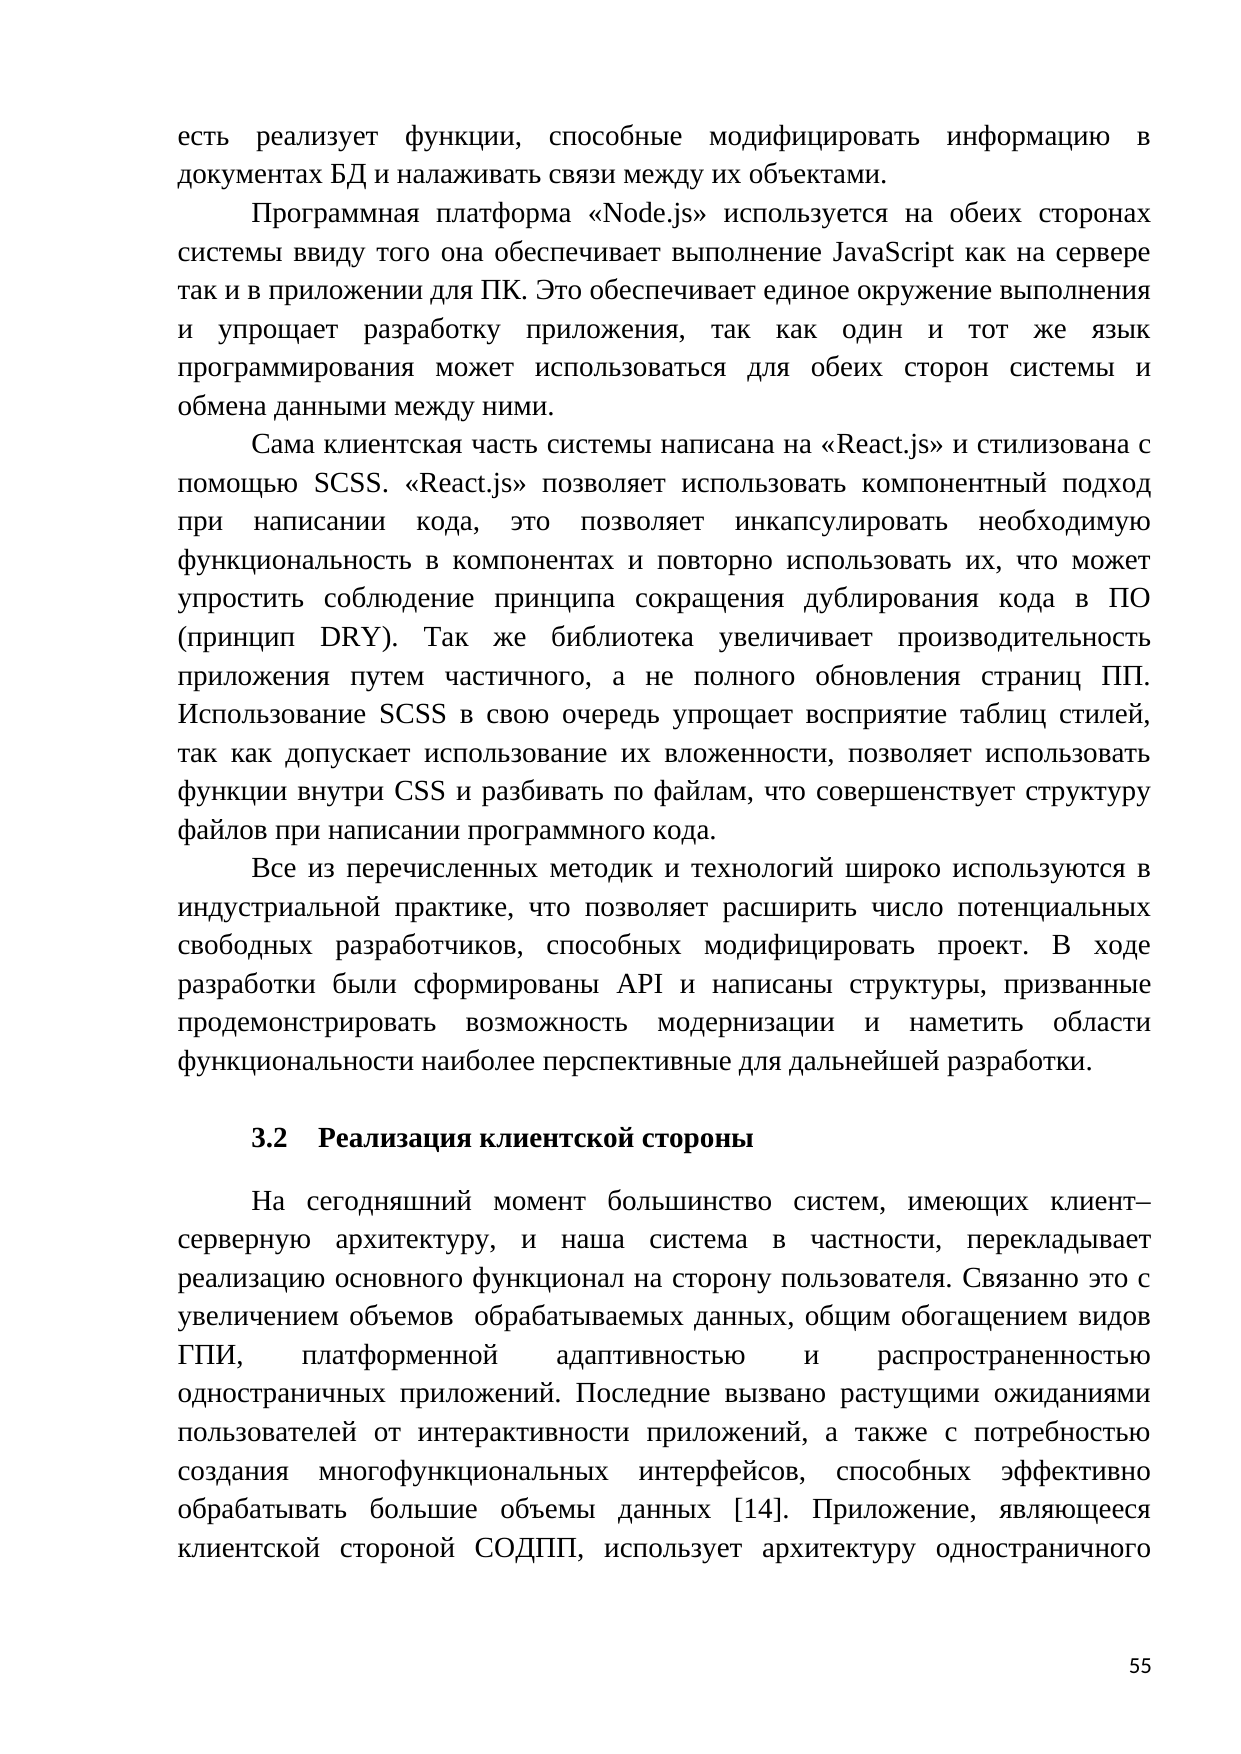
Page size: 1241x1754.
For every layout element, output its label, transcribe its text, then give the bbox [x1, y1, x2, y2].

text Программная платформа «Node.js» используется на обеих сторонах системы ввиду того она обеспечивает выполнение JavaScript как на сервере так и в приложении для ПК. Это обеспечивает единое окружение выполнения и упрощает разработку приложения, так как один и тот же язык программирования может использоваться для обеих сторон системы и обмена данными между ними. [177, 195, 1152, 421]
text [177, 1183, 1152, 1563]
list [177, 118, 1152, 190]
text Сама клиентская часть системы написана на «React.js» и стилизована с помощью SCSS. «React.js» позволяет использовать компонентный подход при написании кода, это позволяет инкапсулировать необходимую функциональность в компонентах и повторно использовать их, что может упростить соблюдение принципа сокращения дублирования кода в ПО (принцип DRY). Так же библиотека увеличивает производительность приложения путем частичного, а не полного обновления страниц ПП. Использование SCSS в свою очередь упрощает восприятие таблиц стилей, так как допускает использование их вложенности, позволяет использовать функции внутри CSS и разбивать по файлам, что совершенствует структуру файлов при написании программного кода. [177, 426, 1152, 845]
text 3.2 Реализация клиентской стороны [251, 1120, 1152, 1154]
text Все из перечисленных методик и технологий широко используются в индустриальной практике, что позволяет расширить число потенциальных свободных разработчиков, способных модифицировать проект. В ходе разработки были сформированы API и написаны структуры, призванные продемонстрировать возможность модернизации и наметить области функциональности наиболее перспективные для дальнейшей разработки. [177, 850, 1152, 1077]
